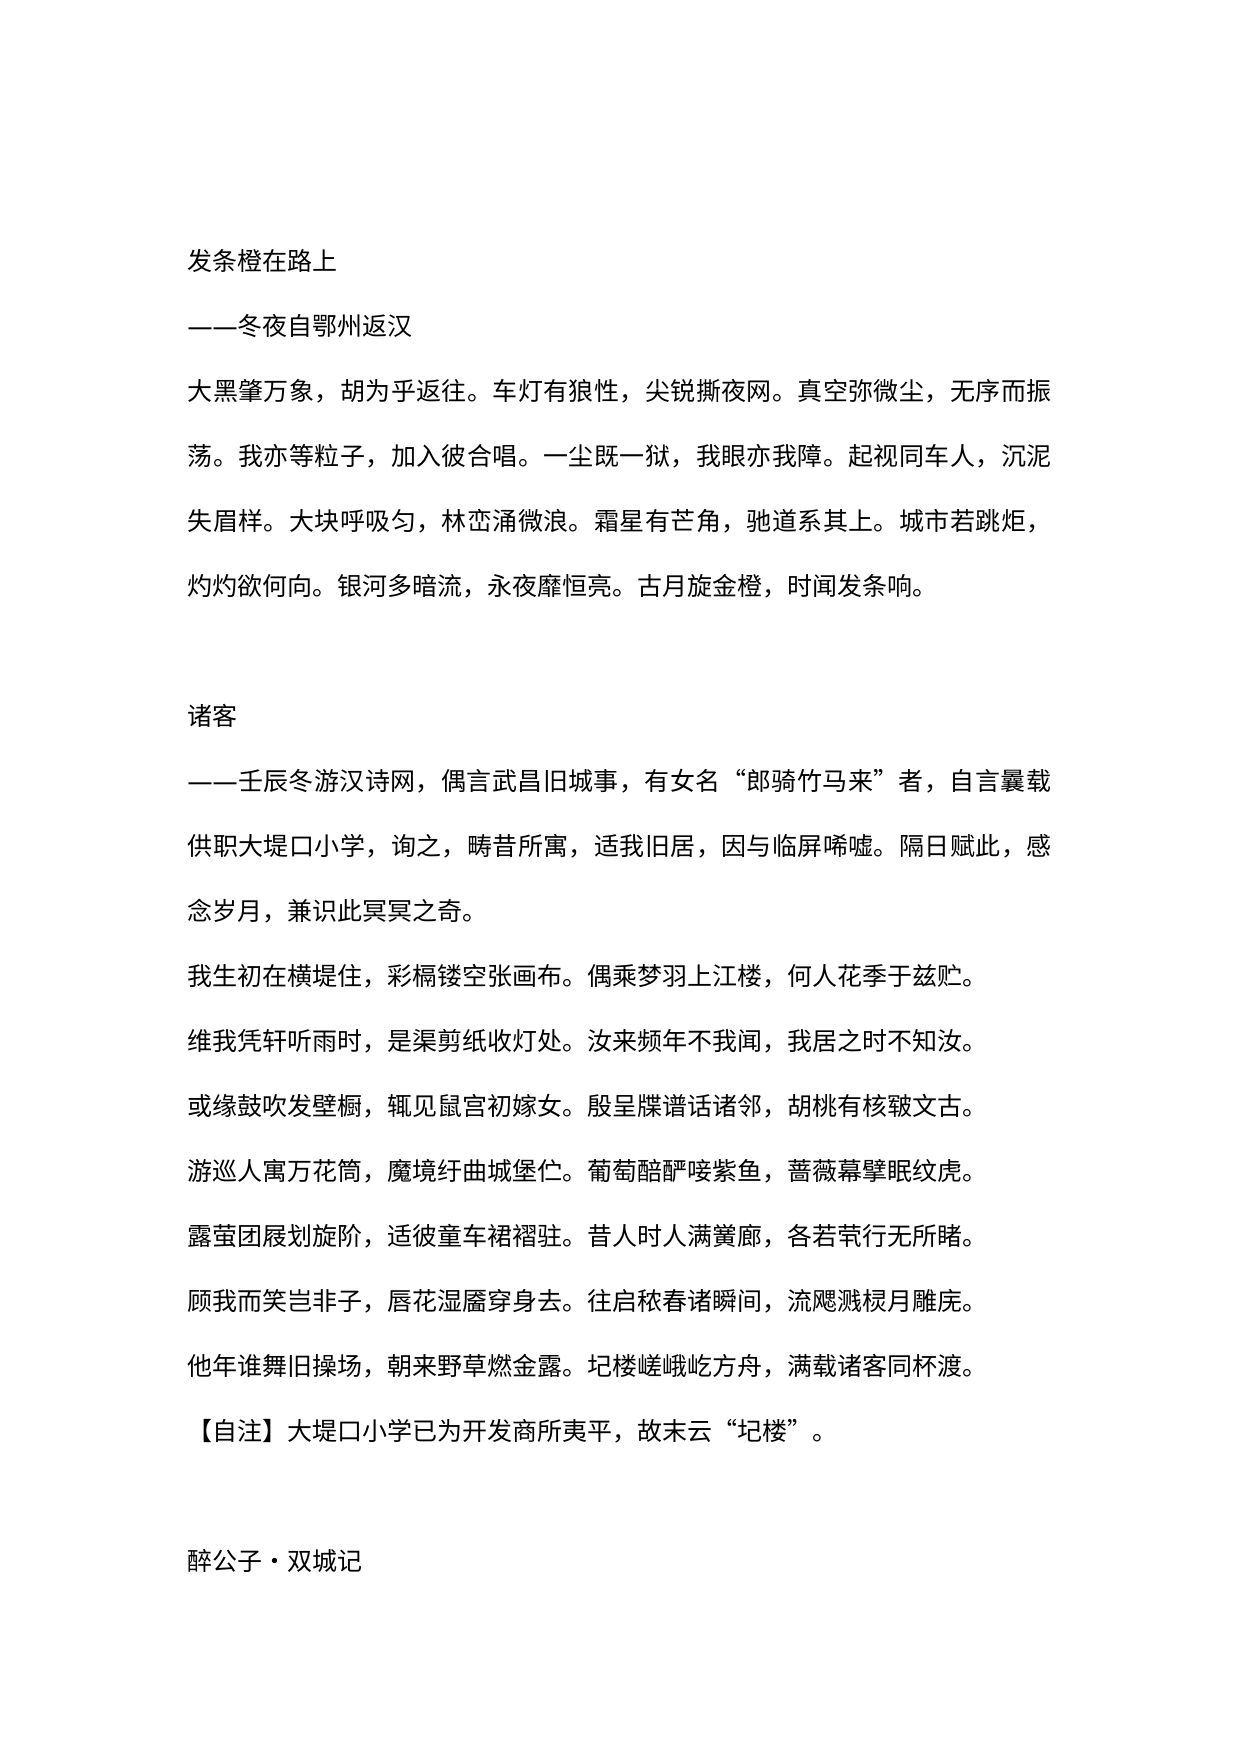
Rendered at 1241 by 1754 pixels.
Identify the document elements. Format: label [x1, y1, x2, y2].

text [187, 162, 1053, 1592]
